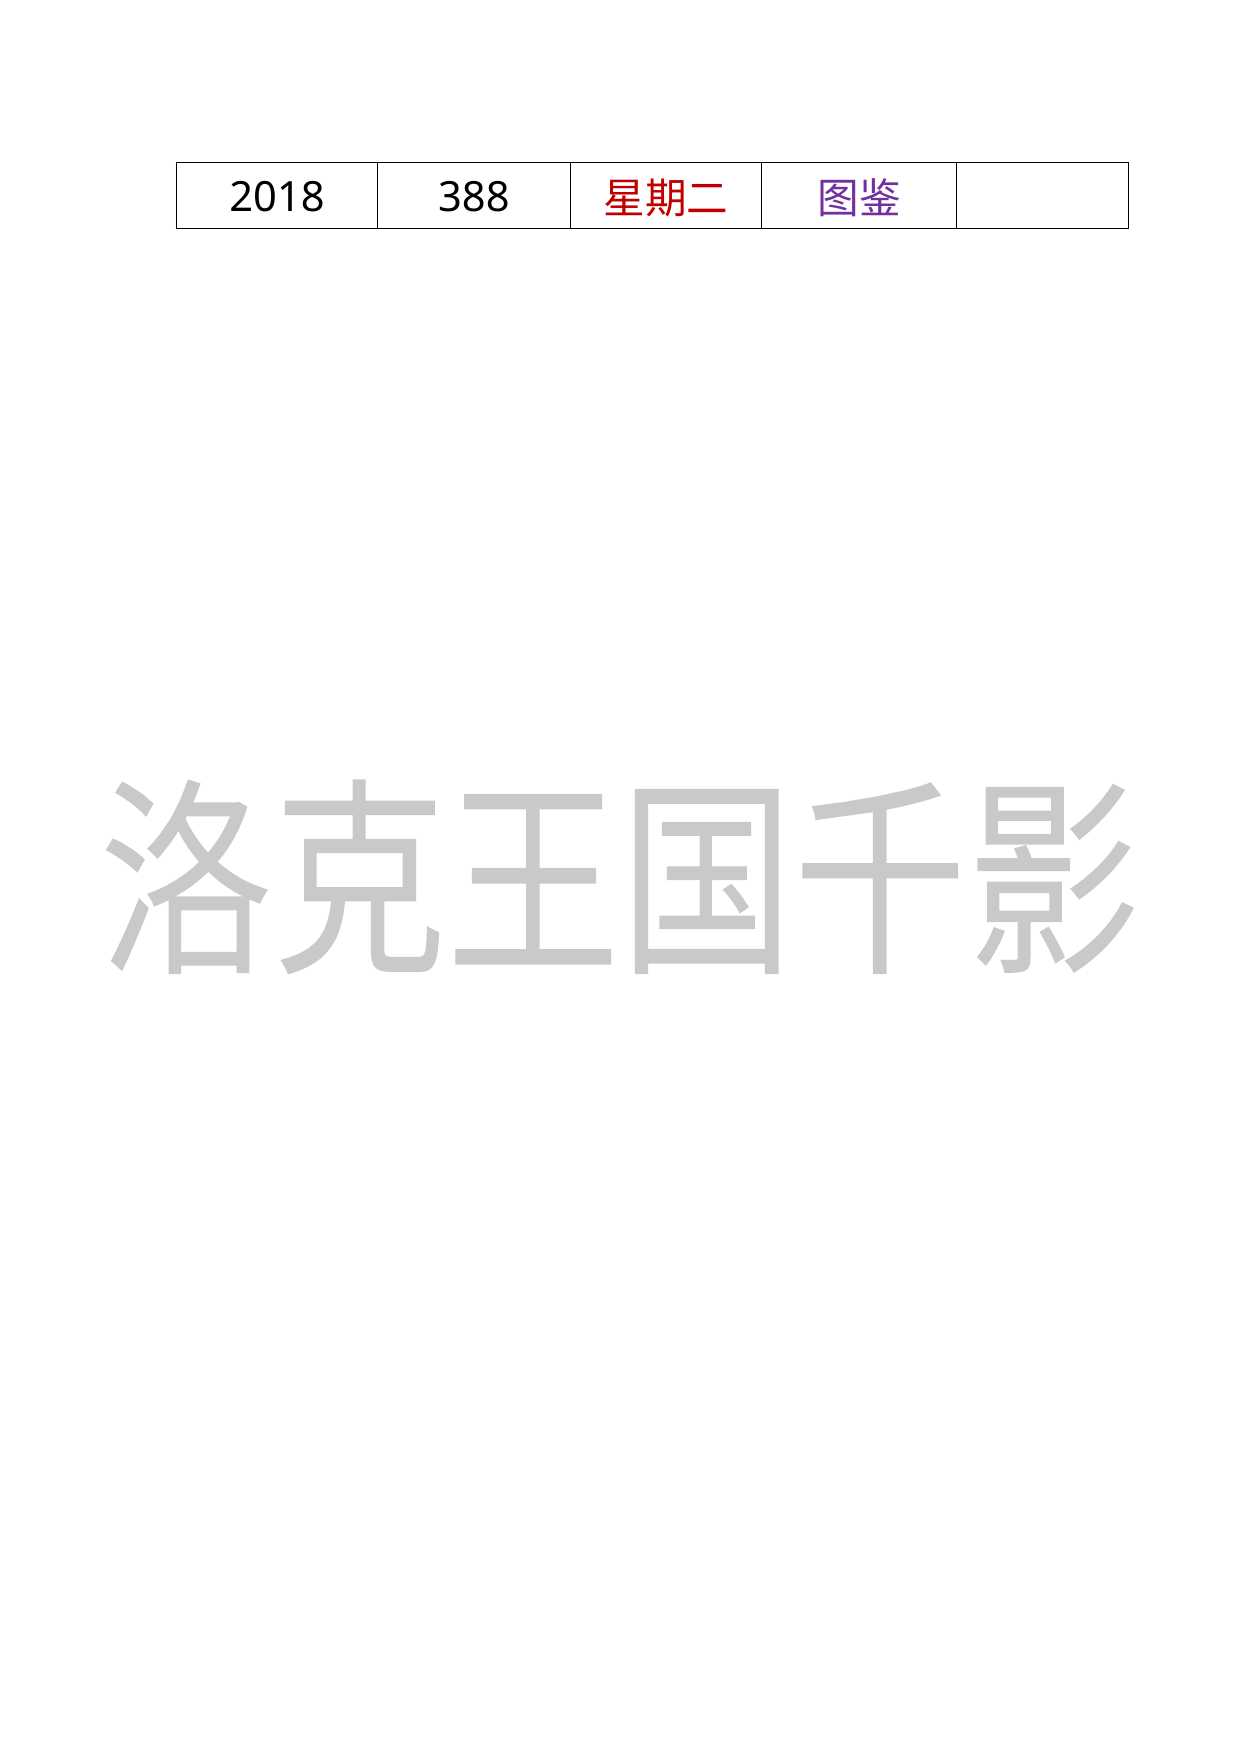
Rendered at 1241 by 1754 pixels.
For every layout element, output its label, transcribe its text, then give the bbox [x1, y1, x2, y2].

table_cell 双子宫 388 [378, 163, 570, 228]
table_cell 赤毛鸡仔2018 [177, 163, 377, 228]
table_cell 3 [957, 163, 1128, 228]
table_cell 十二宫 图鉴 [762, 163, 956, 228]
table_cell 星期五到 星期二 [571, 163, 761, 228]
